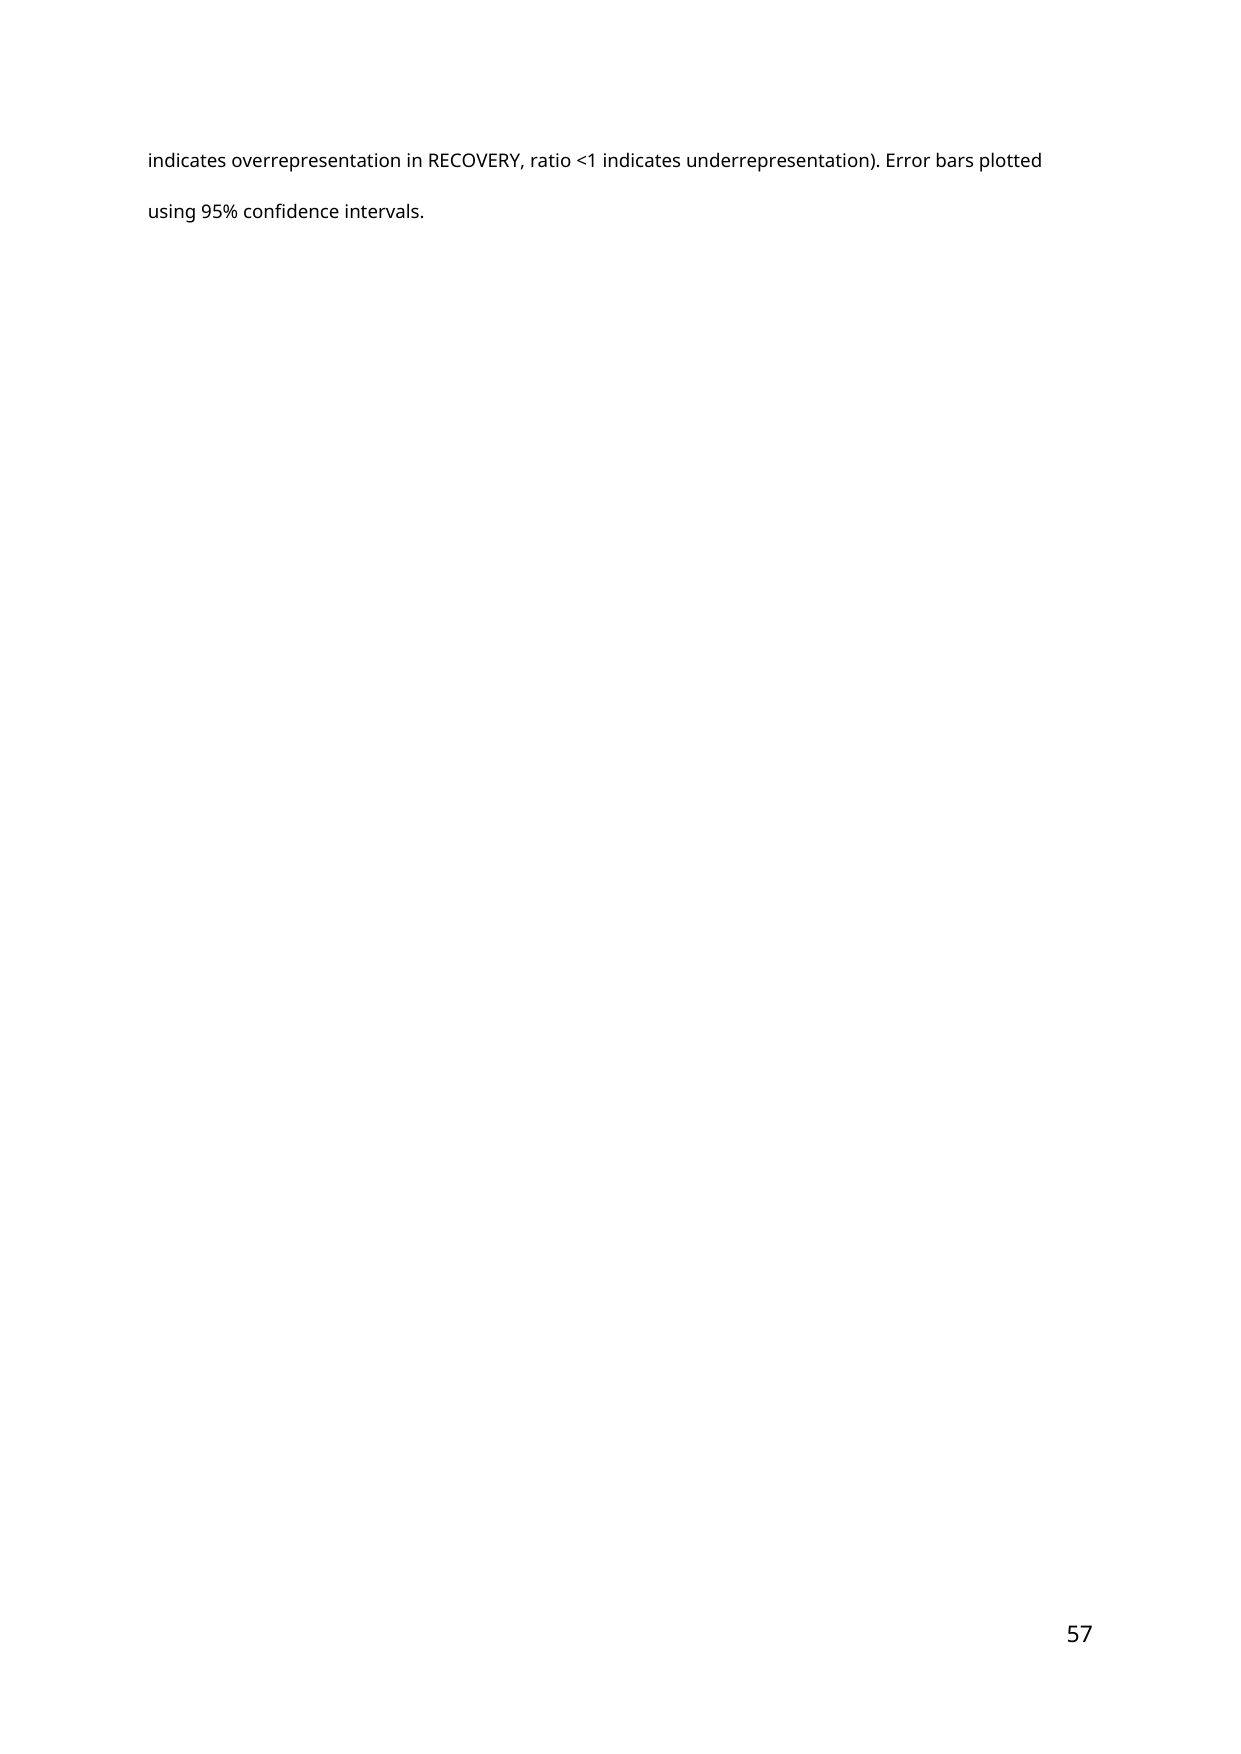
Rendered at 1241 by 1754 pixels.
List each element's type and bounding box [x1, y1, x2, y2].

text [148, 148, 1092, 224]
